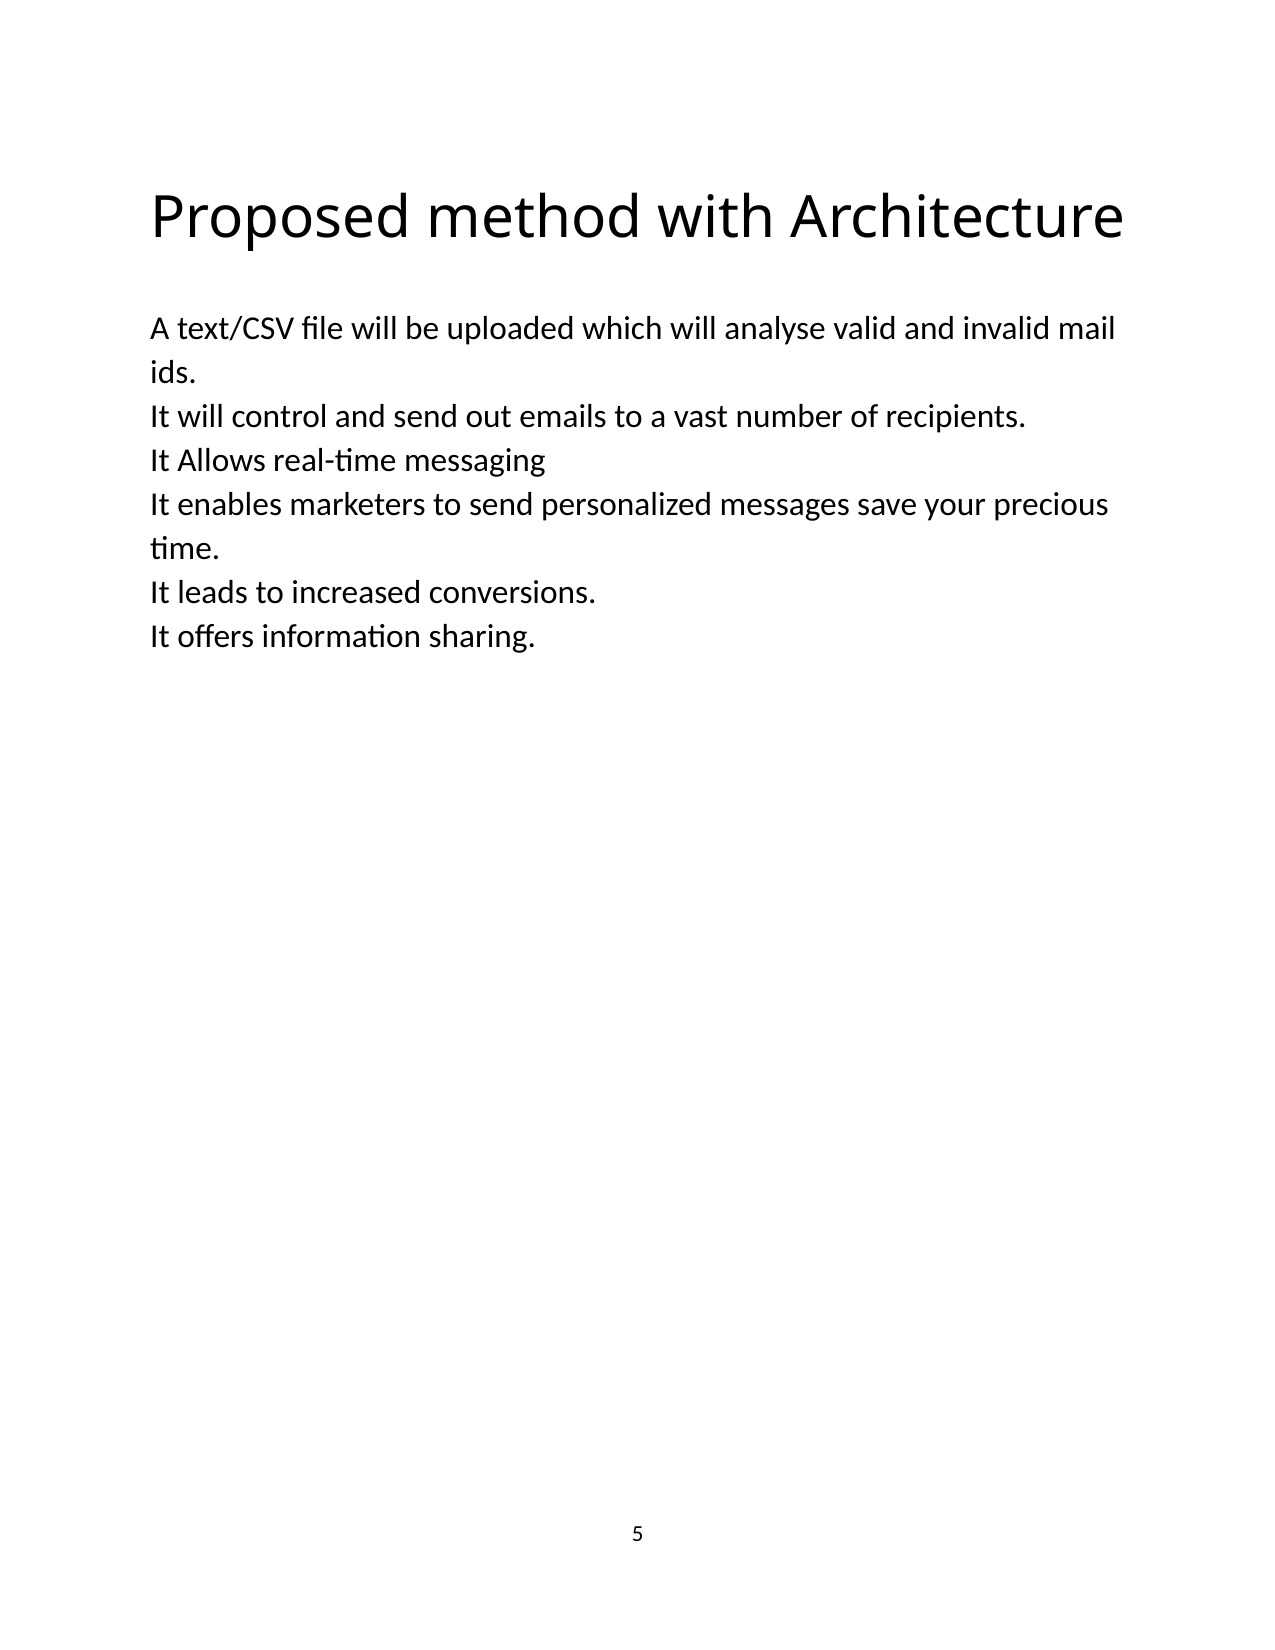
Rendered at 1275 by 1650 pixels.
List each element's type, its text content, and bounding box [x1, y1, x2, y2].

subtitle Proposed method with Architecture [150, 175, 1125, 303]
text A text/CSV file will be uploaded which will analyse valid and invalid mail ids. It will control and send out emails to a vast number of recipients. It Allows real-time messaging It enables marketers to send personalized messages save your precious time. It leads to increased conversions. It offers information sharing. [150, 307, 1125, 686]
